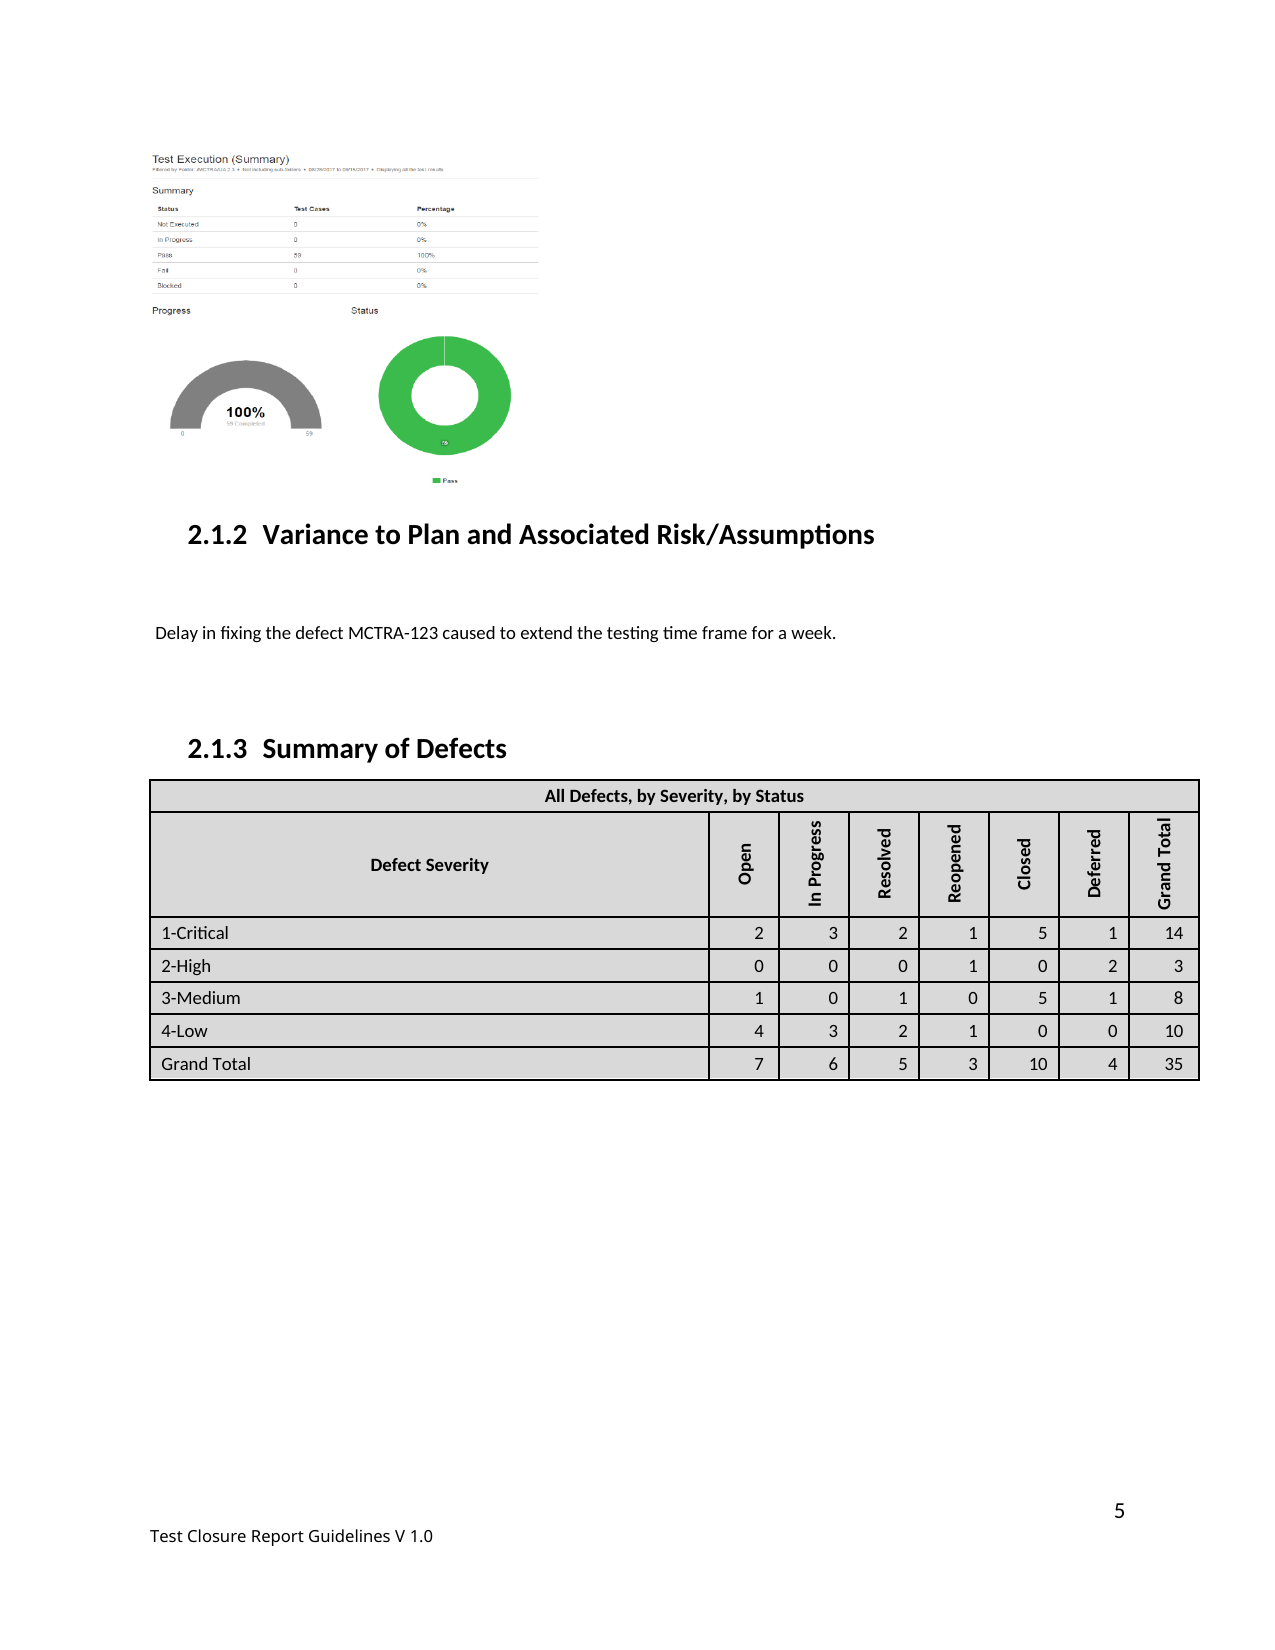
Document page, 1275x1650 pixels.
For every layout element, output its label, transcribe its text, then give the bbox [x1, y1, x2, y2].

table_cell In Progress [780, 813, 848, 916]
table_cell 3 [920, 1048, 988, 1078]
table_cell 1 [850, 983, 918, 1013]
table_cell 1-Critical [151, 918, 708, 948]
table_cell 0 [780, 950, 848, 981]
table_cell 0 [710, 950, 778, 981]
table_cell 35 [1130, 1048, 1198, 1078]
table_cell 1 [1060, 983, 1128, 1013]
table_cell 0 [920, 983, 988, 1013]
table_cell 10 [990, 1048, 1058, 1078]
table_cell 1 [920, 1015, 988, 1046]
table_cell 0 [990, 1015, 1058, 1046]
table_cell 10 [1130, 1015, 1198, 1046]
table_cell 5 [990, 983, 1058, 1013]
table_cell 6 [780, 1048, 848, 1078]
table_cell 3 [780, 918, 848, 948]
table_cell Grand Total [151, 1048, 708, 1078]
table_cell 4-Low [151, 1015, 708, 1046]
table_cell 7 [710, 1048, 778, 1078]
table_cell Open [710, 813, 778, 916]
table_cell Closed [990, 813, 1058, 916]
table_cell 5 [990, 918, 1058, 948]
table_cell 3-Medium [151, 983, 708, 1013]
table_cell 3 [780, 1015, 848, 1046]
table_cell 2 [710, 918, 778, 948]
table_cell Resolved [850, 813, 918, 916]
table_cell Reopened [920, 813, 988, 916]
picture [150, 150, 543, 487]
table_cell 2 [850, 918, 918, 948]
table_cell 1 [710, 983, 778, 1013]
subtitle Variance to Plan and Associated Risk/Assumptions [187, 516, 1125, 551]
table_cell 1 [1060, 918, 1128, 948]
text Delay in fixing the defect MCTRA-123 caused to extend the testing time frame for a week. [150, 621, 1125, 644]
table_cell 5 [850, 1048, 918, 1078]
table_cell 4 [1060, 1048, 1128, 1078]
table_cell 0 [990, 950, 1058, 981]
table_cell 0 [780, 983, 848, 1013]
table_cell Deferred [1060, 813, 1128, 916]
table_cell 0 [850, 950, 918, 981]
table_cell 3 [1130, 950, 1198, 981]
table_cell 2 [850, 1015, 918, 1046]
table_cell 1 [920, 950, 988, 981]
table_cell 8 [1130, 983, 1198, 1013]
table_cell 0 [1060, 1015, 1128, 1046]
table_cell 2-High [151, 950, 708, 981]
table_header All Defects, by Severity, by Status [151, 781, 1198, 811]
table_cell 14 [1130, 918, 1198, 948]
table_cell 1 [920, 918, 988, 948]
table_cell Defect Severity [151, 813, 708, 916]
subtitle Summary of Defects [187, 730, 1125, 766]
table_cell Grand Total [1130, 813, 1198, 916]
table_cell 2 [1060, 950, 1128, 981]
table_cell 4 [710, 1015, 778, 1046]
